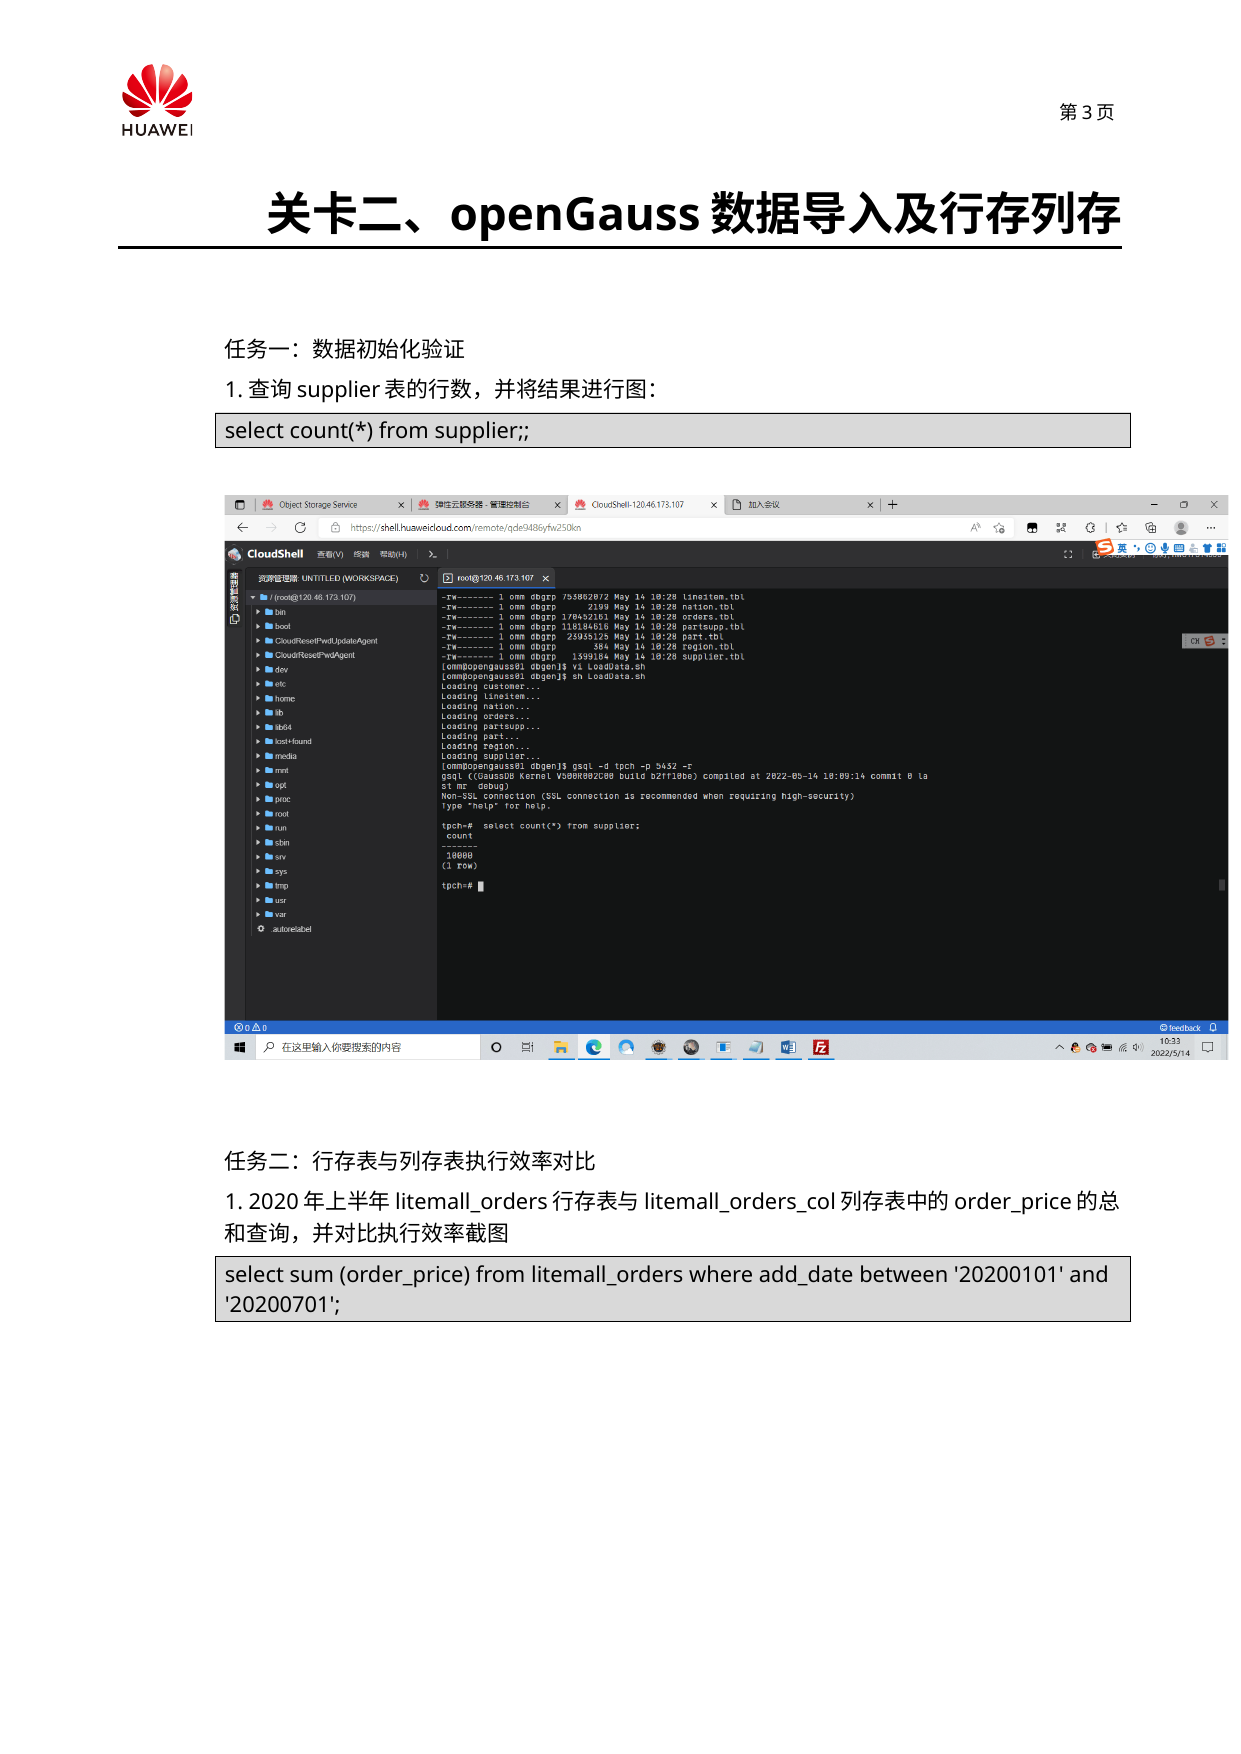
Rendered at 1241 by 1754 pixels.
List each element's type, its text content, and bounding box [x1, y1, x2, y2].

text select sum (order_price) from litemall_orders where add_date between '20200101' and '20200701'; [216, 1257, 1130, 1321]
text 任务二：行存表与列存表执行效率对比 [224, 1144, 1122, 1176]
text 1. 2020年上半年litemall_orders行存表与litemall_orders_col列存表中的order_price的总和查询，并对比执行效率截图 [224, 1184, 1122, 1248]
subtitle 关卡二、openGauss数据导入及行存列存 [118, 177, 1122, 246]
text 1. 查询supplier表的行数，并将结果进行图： [224, 372, 1122, 404]
text 任务一：数据初始化验证 [224, 332, 1122, 364]
text select count(*) from supplier;; [216, 414, 1130, 447]
picture [122, 64, 193, 136]
picture [224, 495, 1229, 1060]
